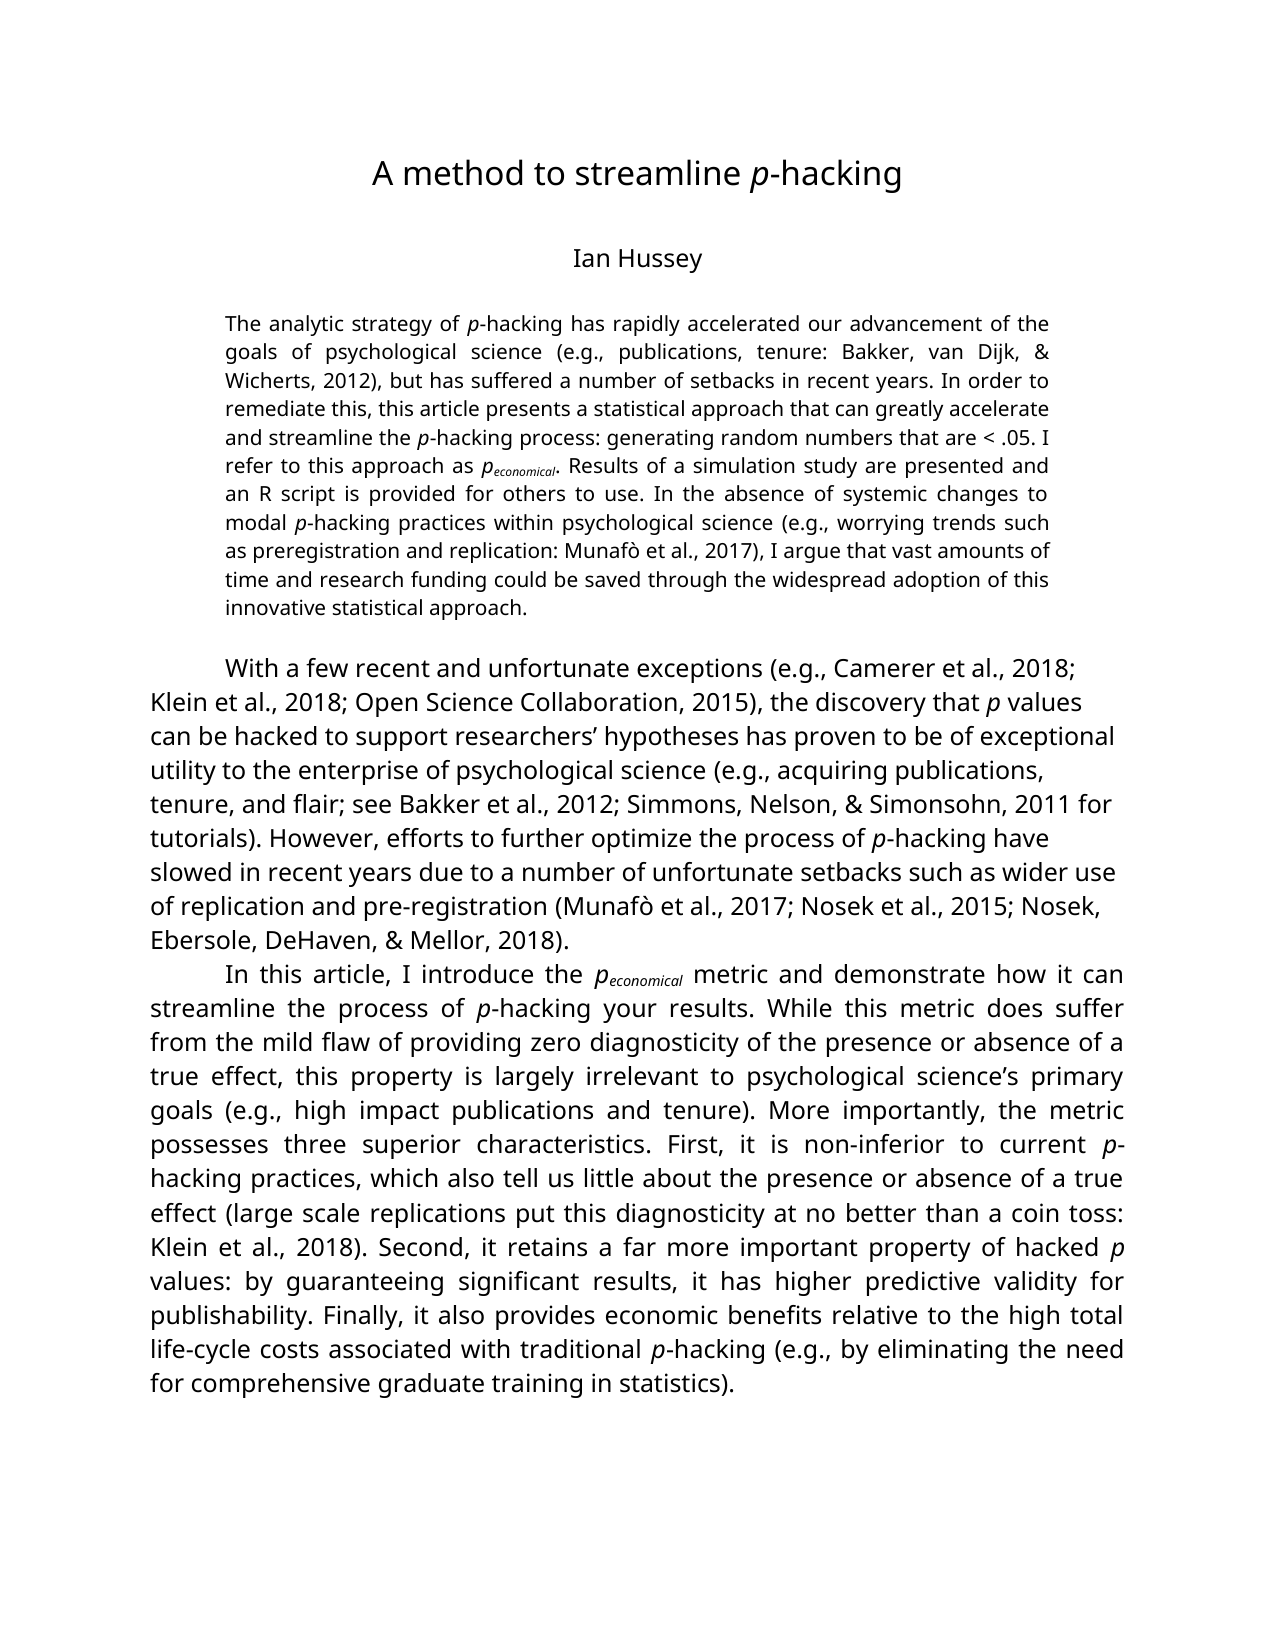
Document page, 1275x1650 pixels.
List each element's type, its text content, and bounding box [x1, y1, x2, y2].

text A method to streamline p-hacking [150, 150, 1125, 195]
text With a few recent and unfortunate exceptions (e.g., Camerer et al., 2018; Klein et al., 2018; Open Science Collaboration, 2015), the discovery that p values can be hacked to support researchers’ hypotheses has proven to be of exceptional utility to the enterprise of psychological science (e.g., acquiring publications, tenure, and flair; see Bakker et al., 2012; Simmons, Nelson, & Simonsohn, 2011 for tutorials). However, efforts to further optimize the process of p-hacking have slowed in recent years due to a number of unfortunate setbacks such as wider use of replication and pre-registration (Munafò et al., 2017; Nosek et al., 2015; Nosek, Ebersole, DeHaven, & Mellor, 2018). [150, 650, 1125, 957]
text Ian Hussey [150, 241, 1125, 275]
text The analytic strategy of p-hacking has rapidly accelerated our advancement of the goals of psychological science (e.g., publications, tenure: Bakker, van Dijk, & Wicherts, 2012), but has suffered a number of setbacks in recent years. In order to remediate this, this article presents a statistical approach that can greatly accelerate and streamline the p-hacking process: generating random numbers that are < .05. I refer to this approach as peconomical. Results of a simulation study are presented and an R script is provided for others to use. In the absence of systemic changes to modal p-hacking practices within psychological science (e.g., worrying trends such as preregistration and replication: Munafò et al., 2017), I argue that vast amounts of time and research funding could be saved through the widespread adoption of this innovative statistical approach. [225, 309, 1050, 622]
text In this article, I introduce the peconomical metric and demonstrate how it can streamline the process of p-hacking your results. While this metric does suffer from the mild flaw of providing zero diagnosticity of the presence or absence of a true effect, this property is largely irrelevant to psychological science’s primary goals (e.g., high impact publications and tenure). More importantly, the metric possesses three superior characteristics. First, it is non-inferior to current p-hacking practices, which also tell us little about the presence or absence of a true effect (large scale replications put this diagnosticity at no better than a coin toss: Klein et al., 2018). Second, it retains a far more important property of hacked p values: by guaranteeing significant results, it has higher predictive validity for publishability. Finally, it also provides economic benefits relative to the high total life-cycle costs associated with traditional p-hacking (e.g., by eliminating the need for comprehensive graduate training in statistics). [150, 957, 1125, 1399]
